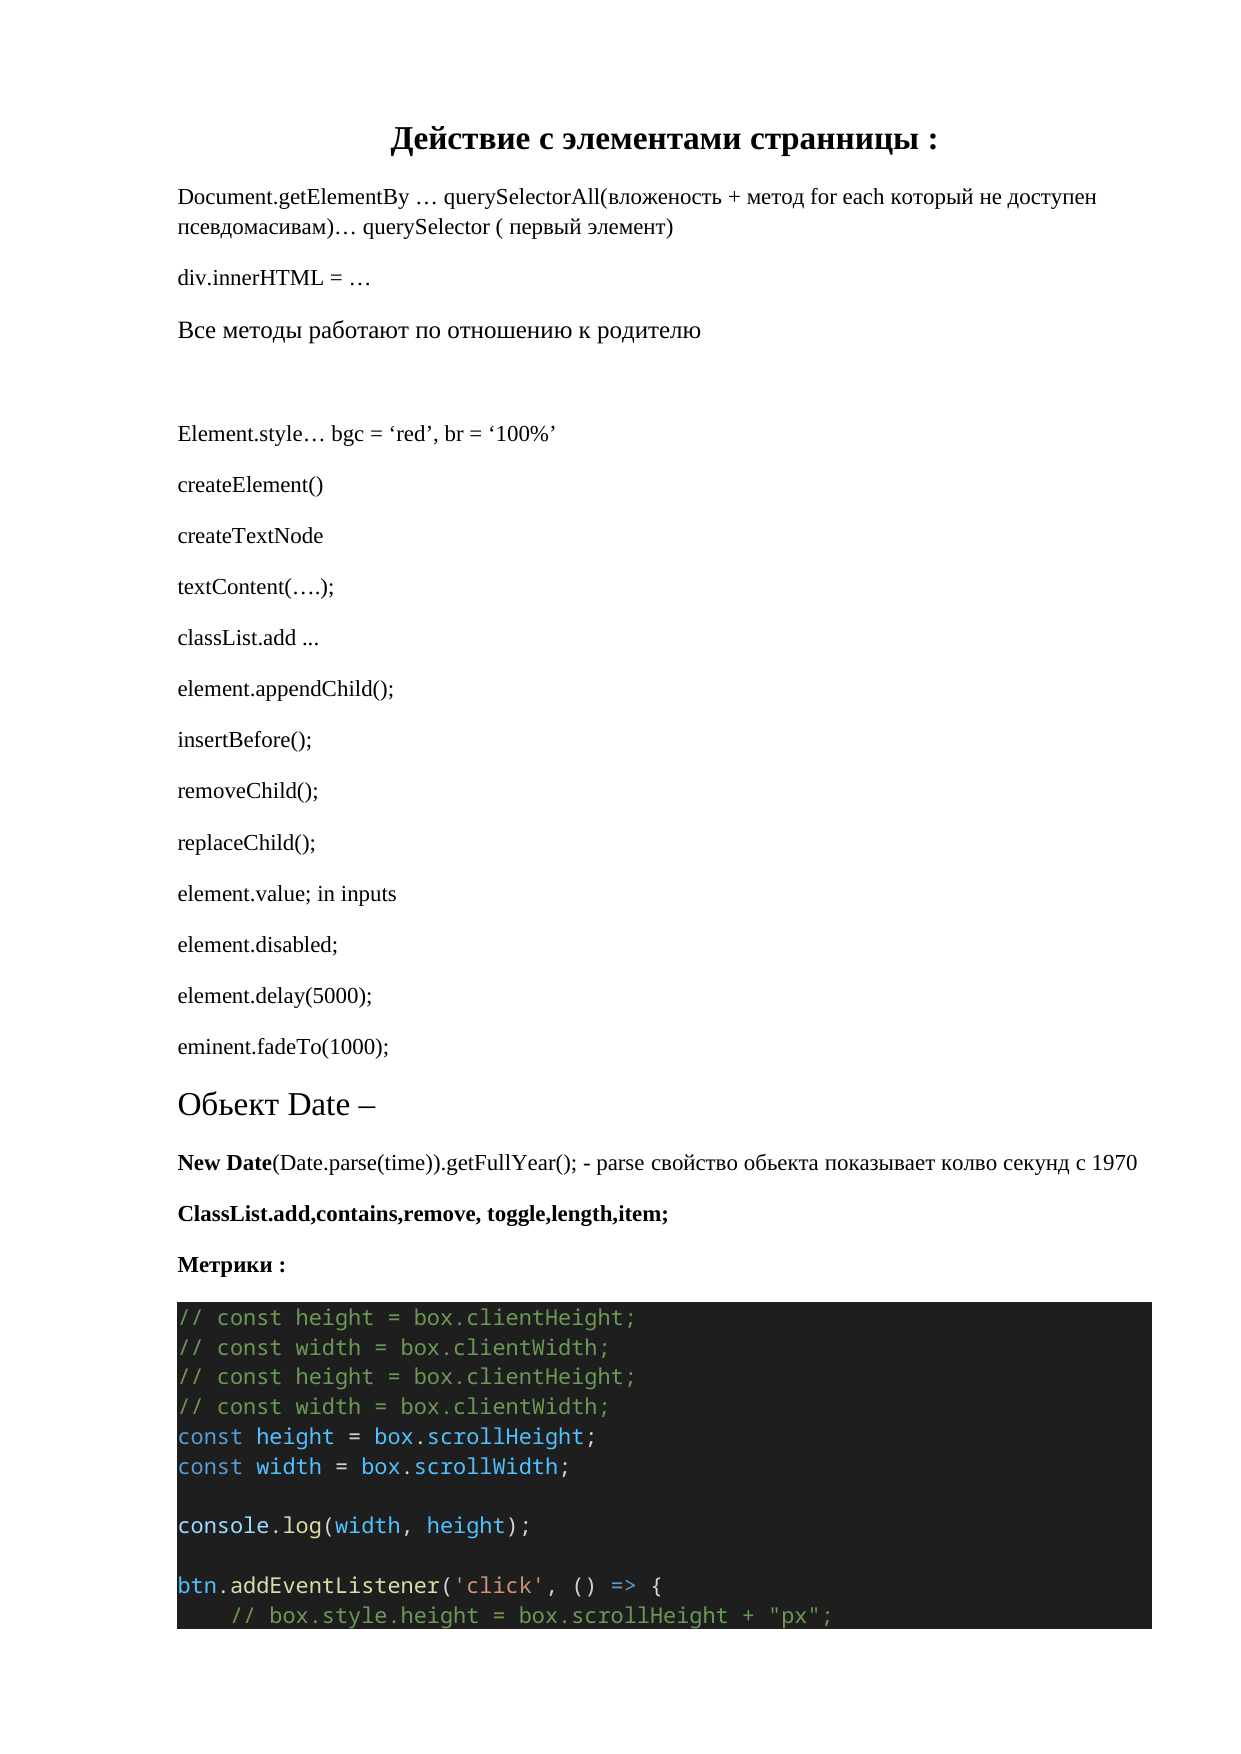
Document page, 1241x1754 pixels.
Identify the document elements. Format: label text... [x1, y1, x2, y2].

text insertBefore(); [177, 726, 1152, 753]
text btn.addEventListener('click', () => { [177, 1570, 1152, 1600]
text // const width = box.clientWidth; [177, 1391, 1152, 1421]
text Метрики : [177, 1251, 1152, 1277]
text replaceChild(); [177, 828, 1152, 855]
text div.innerHTML = … [177, 264, 1152, 291]
text textContent(….); [177, 573, 1152, 600]
text console.log(width, height); [177, 1510, 1152, 1540]
text element.delay(5000); [177, 982, 1152, 1008]
text Element.style… bgc = ‘red’, br = ‘100%’ [177, 420, 1152, 447]
text // const height = box.clientHeight; [177, 1361, 1152, 1391]
text ClassList.add,contains,remove, toggle,length,item; [177, 1200, 1152, 1226]
text element.value; in inputs [177, 879, 1152, 906]
text const height = box.scrollHeight; [177, 1421, 1152, 1451]
text New Date(Date.parse(time)).getFullYear(); - parse свойство обьекта показывает колво секунд с 1970 [177, 1149, 1152, 1175]
text createElement() [177, 471, 1152, 498]
text eminent.fadeTo(1000); [177, 1033, 1152, 1059]
text createTextNode [177, 522, 1152, 549]
text const width = box.scrollWidth; [177, 1451, 1152, 1481]
text Действие с элементами странницы : [177, 118, 1152, 156]
text removeChild(); [177, 777, 1152, 804]
text Document.getElementBy … querySelectorAll(вложеность + метод for each который не доступен псевдомасивам)… querySelector ( первый элемент) [177, 183, 1152, 239]
text // const height = box.clientHeight; [177, 1302, 1152, 1332]
text // box.style.height = box.scrollHeight + "px"; [177, 1600, 1152, 1629]
text classList.add ... [177, 624, 1152, 651]
text element.disabled; [177, 931, 1152, 957]
text // const width = box.clientWidth; [177, 1332, 1152, 1361]
text element.appendChild(); [177, 675, 1152, 702]
text Все методы работают по отношению к родителю [177, 315, 1152, 344]
text Обьект Date – [177, 1084, 1152, 1122]
